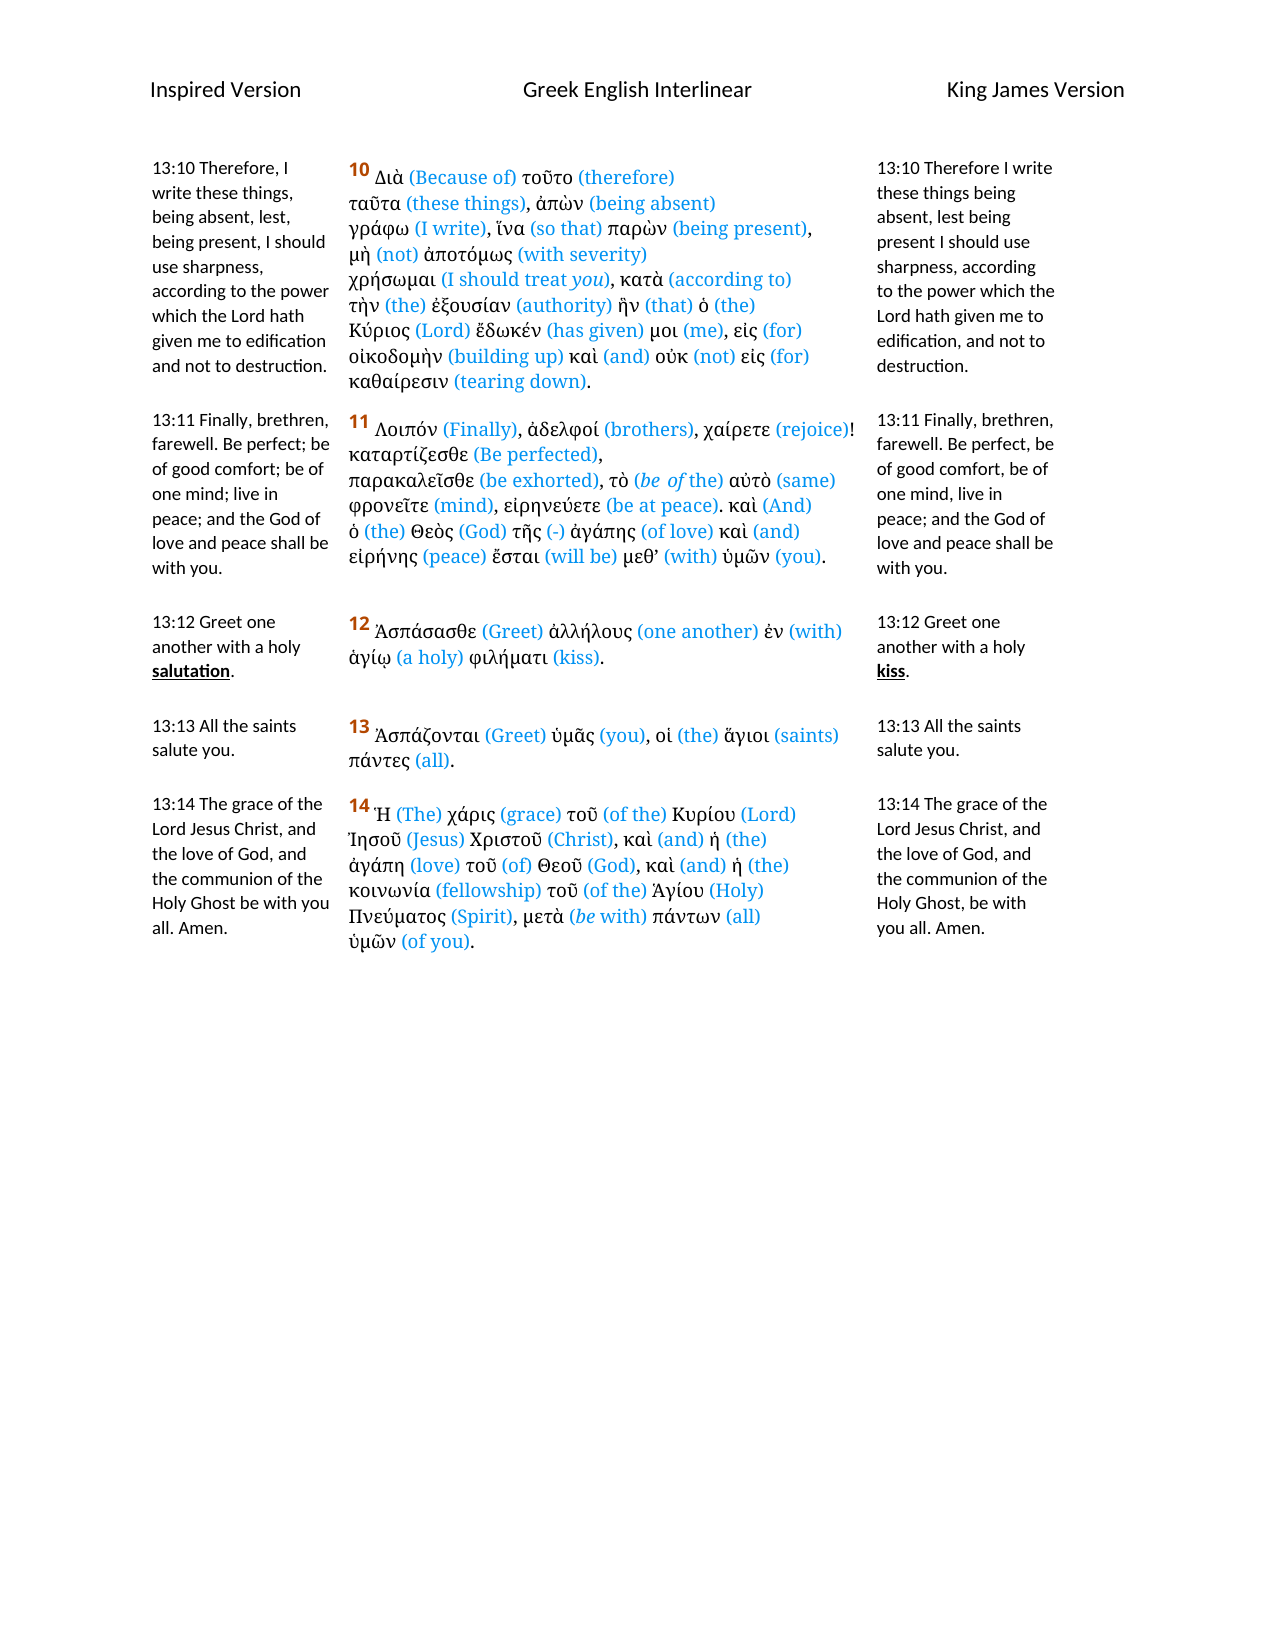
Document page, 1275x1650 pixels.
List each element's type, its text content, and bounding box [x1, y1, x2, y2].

table_cell 13:14 The grace of the Lord Jesus Christ, and the love of God, and the communion of the Holy Ghost be with you all. Amen. [141, 786, 342, 964]
table_cell 13:11 Finally, brethren, farewell. Be perfect; be of good comfort; be of one mind; live in peace; and the God of love and peace shall be with you. [141, 402, 342, 604]
table_cell 13:12 Greet one another with a holy kiss. [865, 604, 1067, 707]
table_cell 12 Ἀσπάσασθε (Greet) ἀλλήλους (one another) ἐν (with) ἁγίῳ (a holy) φιλήματι (kiss). [342, 604, 865, 707]
table_cell 13:10 Therefore, I write these things, being absent, lest, being present, I should use sharpness, according to the power which the Lord hath given me to edification and not to destruction. [141, 150, 342, 402]
table_cell 13:14 The grace of the Lord Jesus Christ, and the love of God, and the communion of the Holy Ghost, be with you all. Amen. [865, 786, 1067, 964]
table_cell 13 Ἀσπάζονται (Greet) ὑμᾶς (you), οἱ (the) ἅγιοι (saints) πάντες (all). [342, 708, 865, 786]
table_cell 13:10 Therefore I write these things being absent, lest being present I should use sharpness, according to the power which the Lord hath given me to edification, and not to destruction. [865, 150, 1067, 402]
table_cell 13:13 All the saints salute you. [865, 708, 1067, 786]
table_cell 14 Ἡ (The) χάρις (grace) τοῦ (of the) Κυρίου (Lord) Ἰησοῦ (Jesus) Χριστοῦ (Christ), καὶ (and) ἡ (the) ἀγάπη (love) τοῦ (of) Θεοῦ (God), καὶ (and) ἡ (the) κοινωνία (fellowship) τοῦ (of the) Ἁγίου (Holy) Πνεύματος (Spirit), μετὰ (be with) πάντων (all) ὑμῶν (of you). [342, 786, 865, 964]
table_cell 13:11 Finally, brethren, farewell. Be perfect, be of good comfort, be of one mind, live in peace; and the God of love and peace shall be with you. [865, 402, 1067, 604]
table_cell 13:13 All the saints salute you. [141, 708, 342, 786]
table_cell 10 Διὰ (Because of) τοῦτο (therefore) ταῦτα (these things), ἀπὼν (being absent) γράφω (I write), ἵνα (so that) παρὼν (being present), μὴ (not) ἀποτόμως (with severity) χρήσωμαι (I should treat you), κατὰ (according to) τὴν (the) ἐξουσίαν (authority) ἣν (that) ὁ (the) Κύριος (Lord) ἔδωκέν (has given) μοι (me), εἰς (for) οἰκοδομὴν (building up) καὶ (and) οὐκ (not) εἰς (for) καθαίρεσιν (tearing down). [342, 150, 865, 402]
table_cell 13:12 Greet one another with a holy salutation. [141, 604, 342, 707]
table_cell 11 Λοιπόν (Finally), ἀδελφοί (brothers), χαίρετε (rejoice)! καταρτίζεσθε (Be perfected), παρακαλεῖσθε (be exhorted), τὸ (be of the) αὐτὸ (same) φρονεῖτε (mind), εἰρηνεύετε (be at peace). καὶ (And) ὁ (the) Θεὸς (God) τῆς (-) ἀγάπης (of love) καὶ (and) εἰρήνης (peace) ἔσται (will be) μεθ’ (with) ὑμῶν (you). [342, 402, 865, 604]
